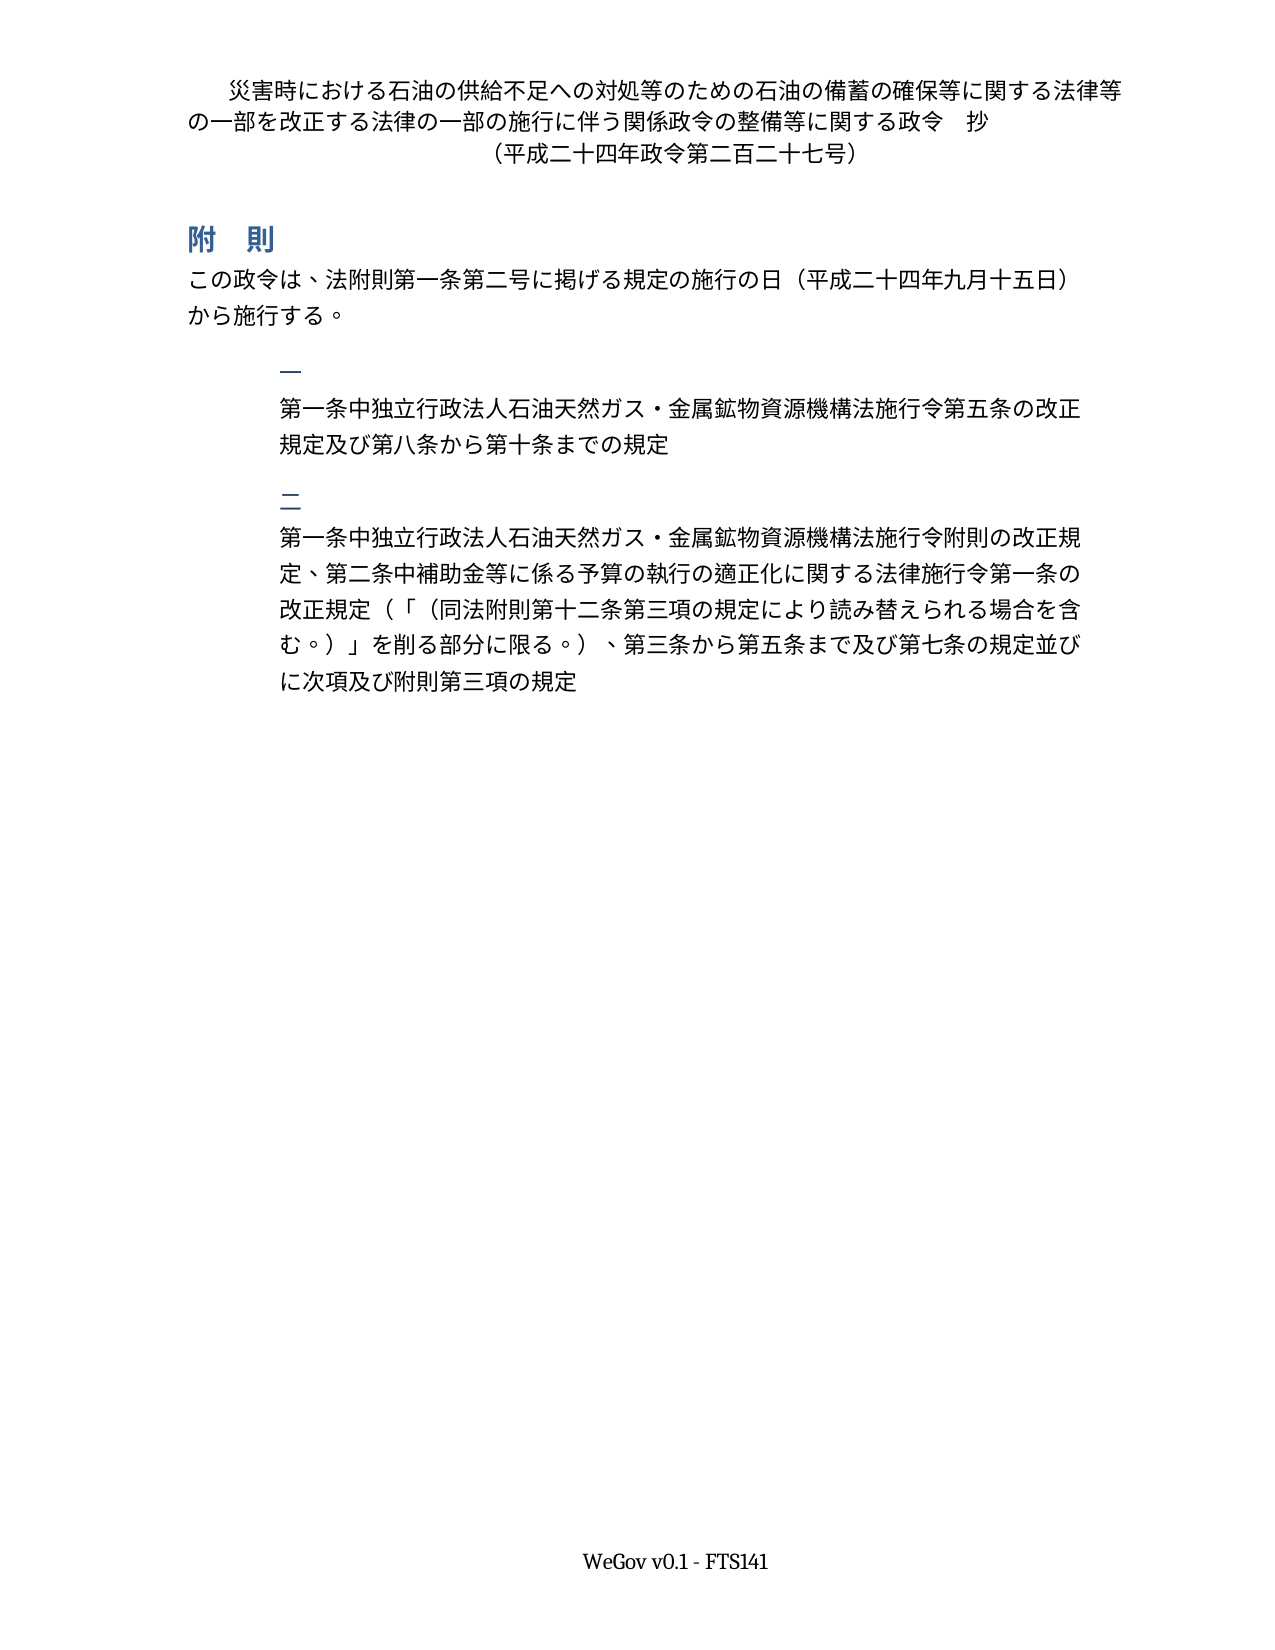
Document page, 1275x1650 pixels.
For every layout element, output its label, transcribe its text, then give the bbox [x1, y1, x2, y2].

subtitle 一 [279, 357, 1087, 388]
text 第一条中独立行政法人石油天然ガス・金属鉱物資源機構法施行令附則の改正規定、第二条中補助金等に係る予算の執行の適正化に関する法律施行令第一条の改正規定（「（同法附則第十二条第三項の規定により読み替えられる場合を含む。）」を削る部分に限る。）、第三条から第五条まで及び第七条の規定並びに次項及び附則第三項の規定 [279, 522, 1087, 697]
text 第一条中独立行政法人石油天然ガス・金属鉱物資源機構法施行令第五条の改正規定及び第八条から第十条までの規定 [279, 393, 1087, 460]
subtitle 二 [279, 486, 1087, 517]
text この政令は、法附則第一条第二号に掲げる規定の施行の日（平成二十四年九月十五日）から施行する。 [187, 264, 1087, 332]
subtitle 附 則 [187, 219, 1087, 258]
